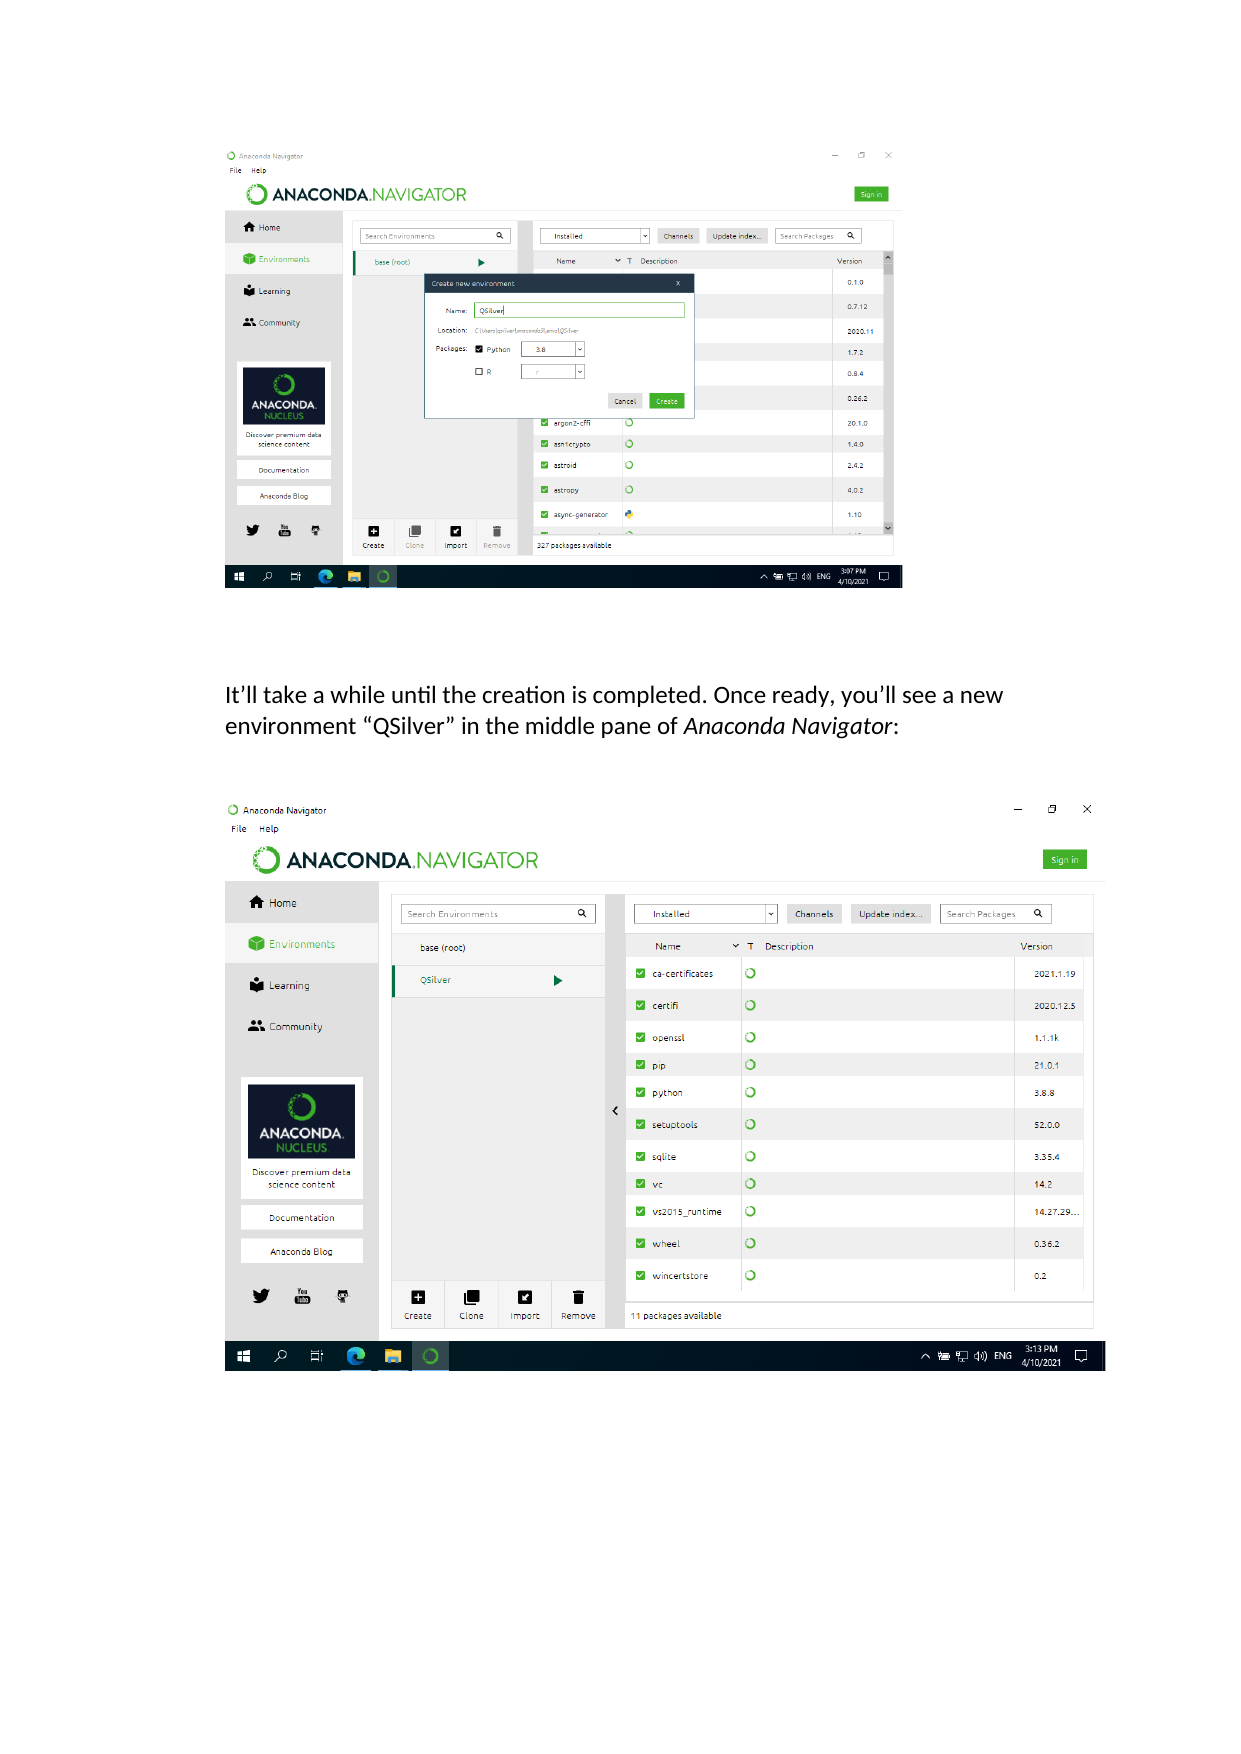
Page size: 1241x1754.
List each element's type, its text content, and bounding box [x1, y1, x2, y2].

picture [225, 801, 1106, 1371]
list It’ll take a while until the creation is completed. Once ready, you’ll see a new environment “QSilver” in the middle pane of Anaconda Navigator: [225, 679, 1090, 741]
picture [225, 150, 903, 588]
